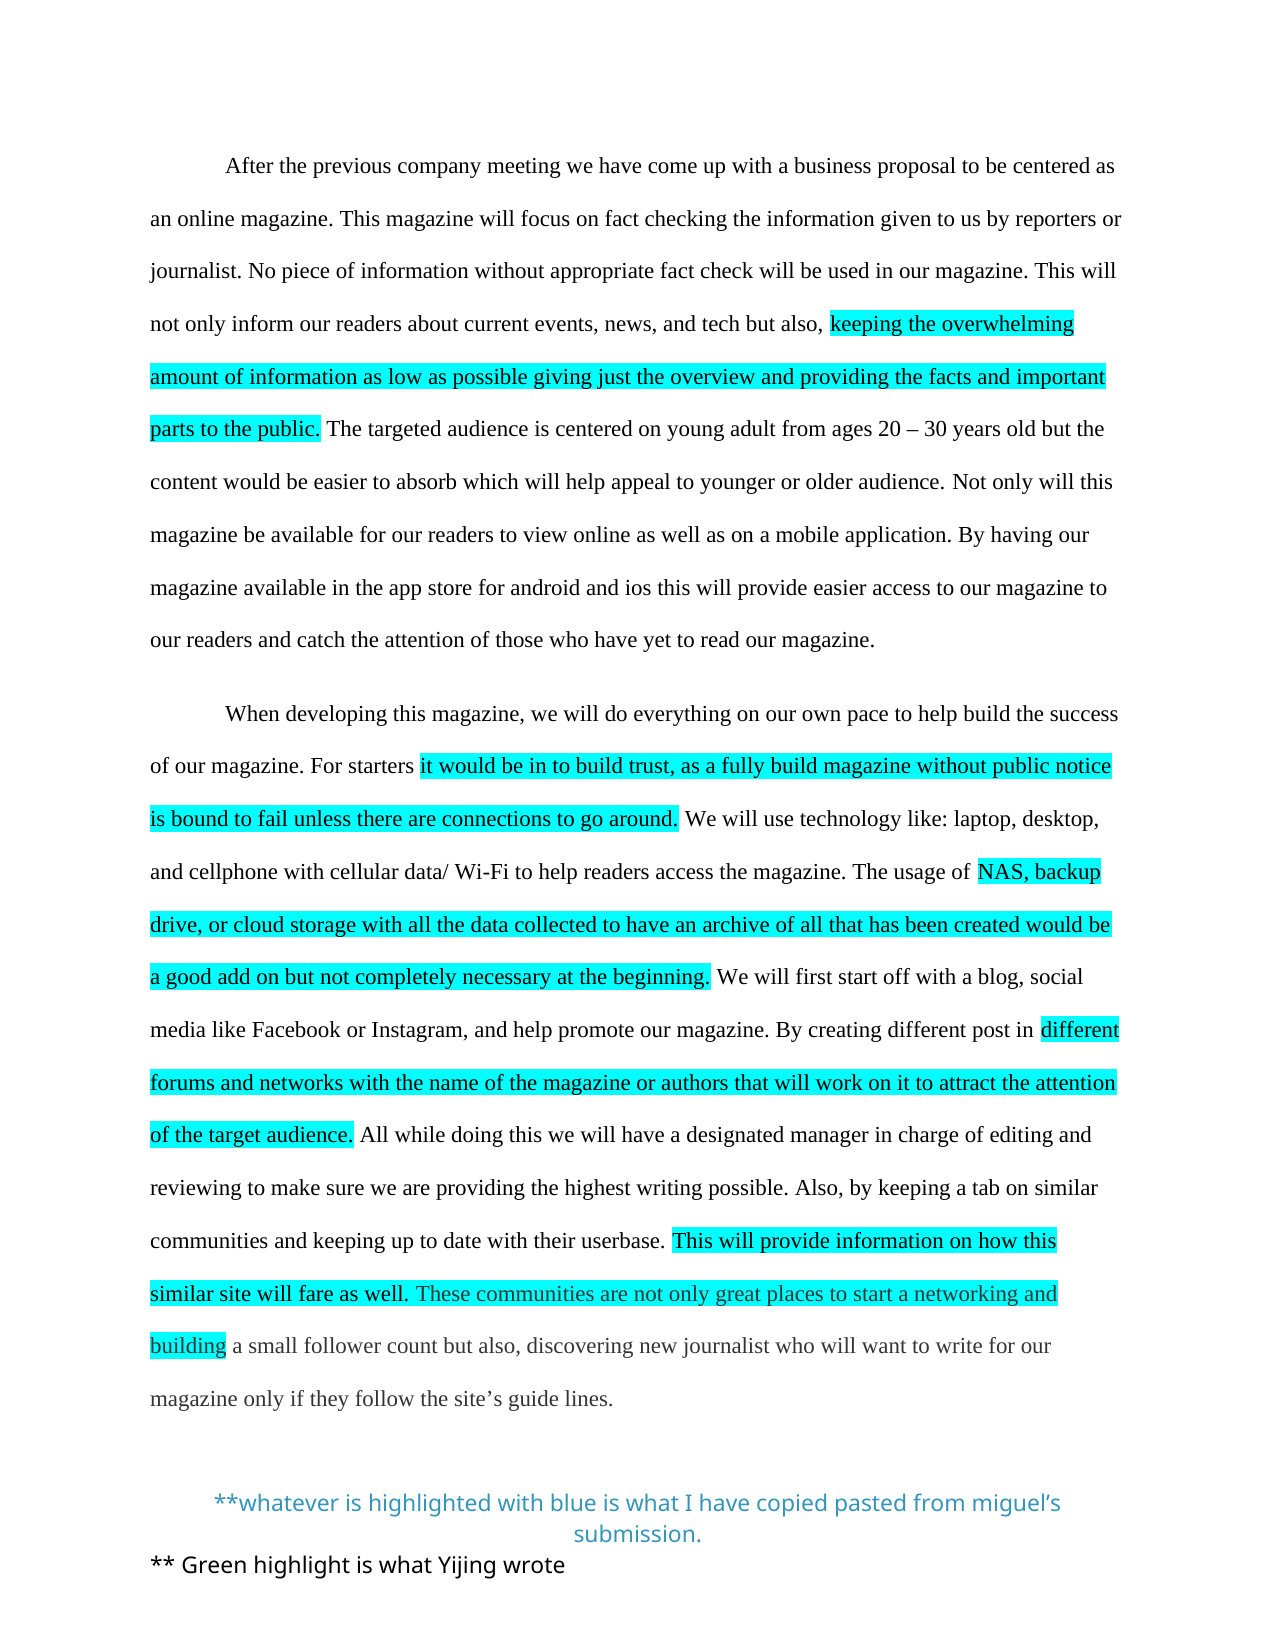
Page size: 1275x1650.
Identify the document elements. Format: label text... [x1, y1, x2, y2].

text After the previous company meeting we have come up with a business proposal to be centered as an online magazine. This magazine will focus on fact checking the information given to us by reporters or journalist. No piece of information without appropriate fact check will be used in our magazine. This will not only inform our readers about current events, news, and tech but also, keeping the overwhelming amount of information as low as possible giving just the overview and providing the facts and important parts to the public. The targeted audience is centered on young adult from ages 20 – 30 years old but the content would be easier to absorb which will help appeal to younger or older audience. Not only will this magazine be available for our readers to view online as well as on a mobile application. By having our magazine available in the app store for android and ios this will provide easier access to our magazine to our readers and catch the attention of those who have yet to read our magazine. [150, 152, 1125, 653]
text When developing this magazine, we will do everything on our own pace to help build the success of our magazine. For starters it would be in to build trust, as a fully build magazine without public notice is bound to fail unless there are connections to go around. We will use technology like: laptop, desktop, and cellphone with cellular data/ Wi-Fi to help readers access the magazine. The usage of NAS, backup drive, or cloud storage with all the data collected to have an archive of all that has been created would be a good add on but not completely necessary at the beginning. We will first start off with a blog, social media like Facebook or Instagram, and help promote our magazine. By creating different post in different forums and networks with the name of the magazine or authors that will work on it to attract the attention of the target audience. All while doing this we will have a designated manager in charge of editing and reviewing to make sure we are providing the highest writing possible. Also, by keeping a tab on similar communities and keeping up to date with their userbase. This will provide information on how this similar site will fare as well. These communities are not only great places to start a networking and building a small follower count but also, discovering new journalist who will want to write for our magazine only if they follow the site’s guide lines. [150, 700, 1125, 1411]
